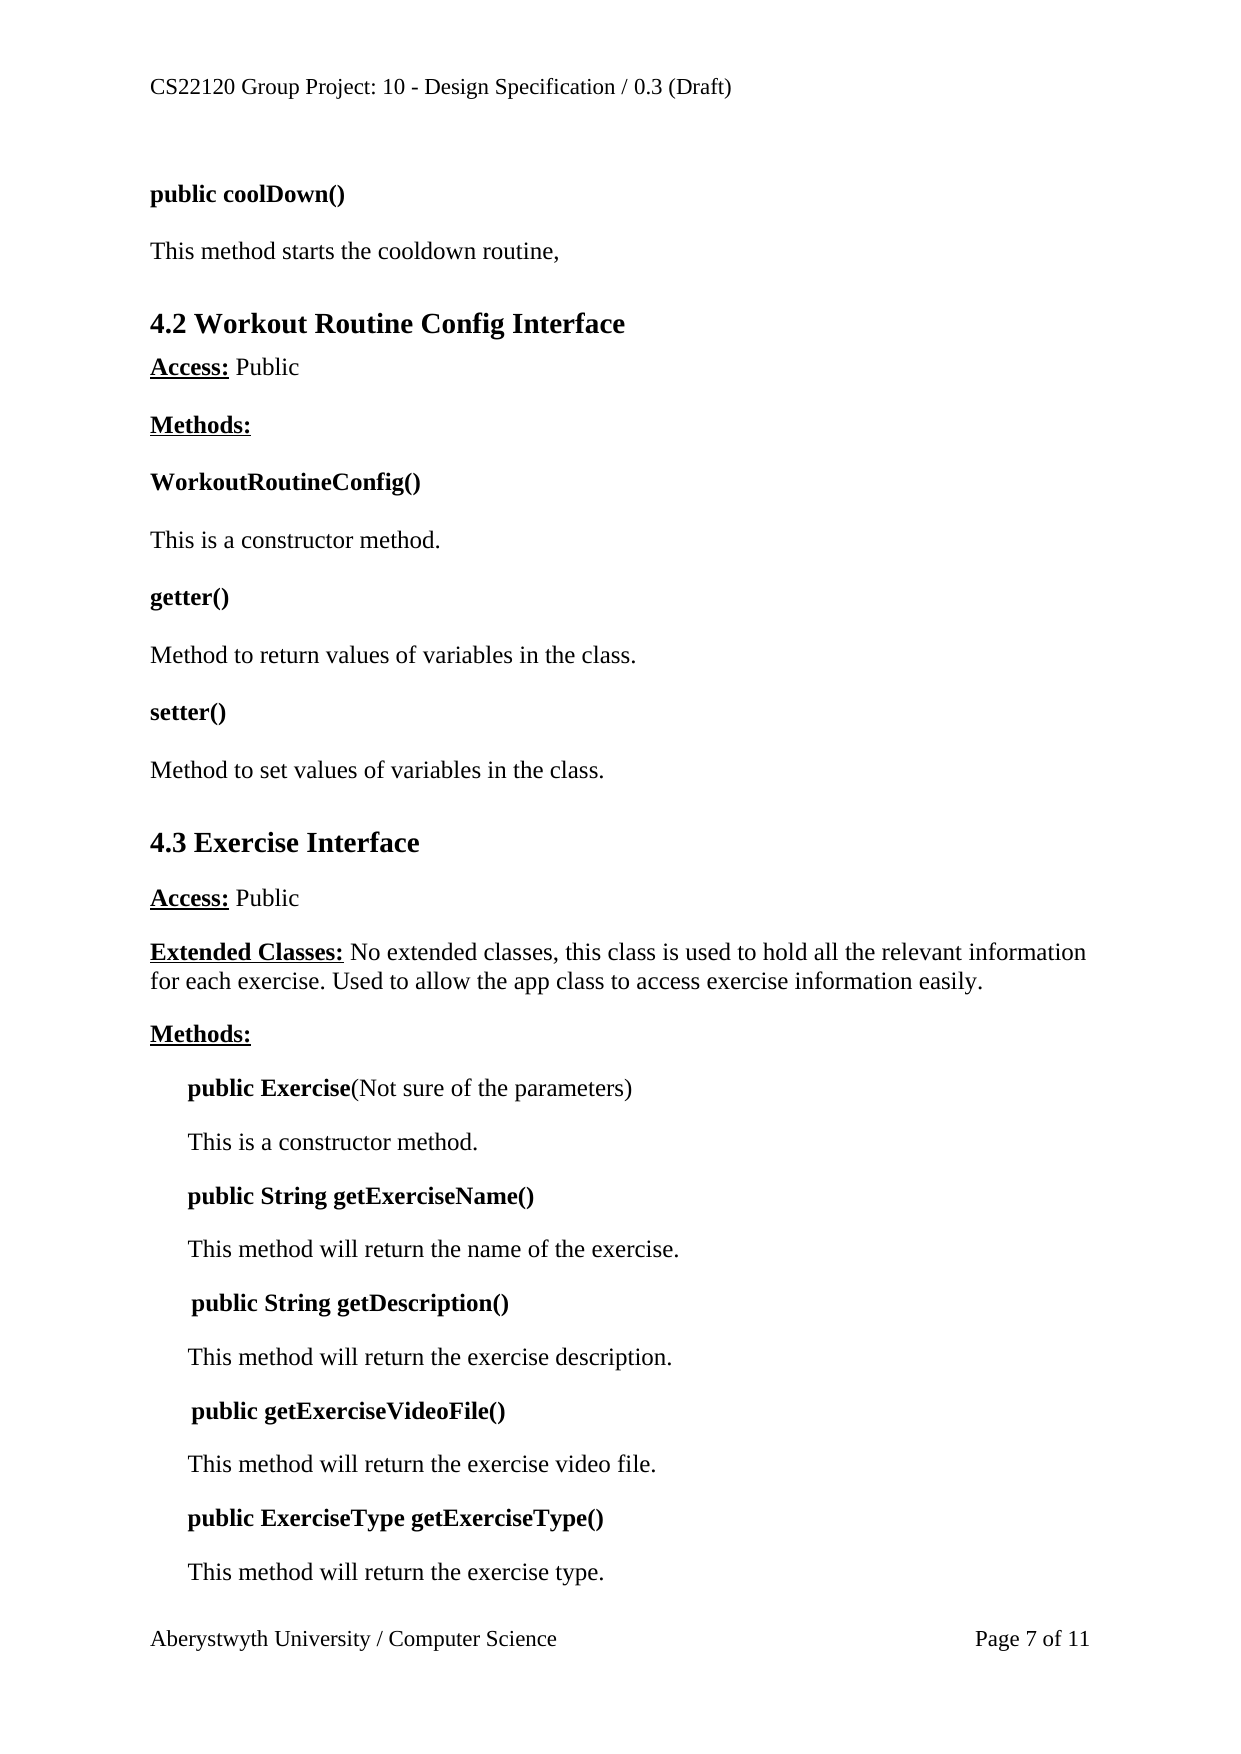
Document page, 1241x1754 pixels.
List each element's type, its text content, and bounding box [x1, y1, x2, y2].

text WorkoutRoutineConfig() [150, 467, 1090, 496]
text This is a constructor method. [187, 1127, 1090, 1156]
text This method starts the cooldown routine, [150, 236, 1090, 265]
text getter() [150, 582, 1090, 611]
text This method will return the exercise type. [187, 1557, 1090, 1586]
text This method will return the exercise description. [187, 1342, 1090, 1371]
subtitle 4.2 Workout Routine Config Interface [150, 306, 1090, 340]
text public String getExerciseName() [187, 1181, 1090, 1209]
text Extended Classes: No extended classes, this class is used to hold all the relevant information for each exercise. Used to allow the app class to access exercise information easily. [150, 937, 1090, 994]
text public Exercise(Not sure of the parameters) [187, 1073, 1090, 1102]
text Method to return values of variables in the class. [150, 640, 1090, 668]
text Method to set values of variables in the class. [150, 755, 1090, 783]
text public String getDescription() [187, 1288, 1090, 1317]
text This method will return the name of the exercise. [187, 1234, 1090, 1263]
text This is a constructor method. [150, 525, 1090, 553]
text public getExerciseVideoFile() [187, 1396, 1090, 1424]
text Access: Public [150, 352, 1090, 381]
text Methods: [150, 410, 1090, 438]
subtitle 4.3 Exercise Interface [150, 825, 1090, 858]
text public coolDown() [150, 179, 1090, 207]
text Access: Public [150, 883, 1090, 912]
text This method will return the exercise video file. [187, 1449, 1090, 1478]
text public ExerciseType getExerciseType() [187, 1503, 1090, 1532]
text Methods: [150, 1019, 1090, 1048]
text setter() [150, 697, 1090, 726]
